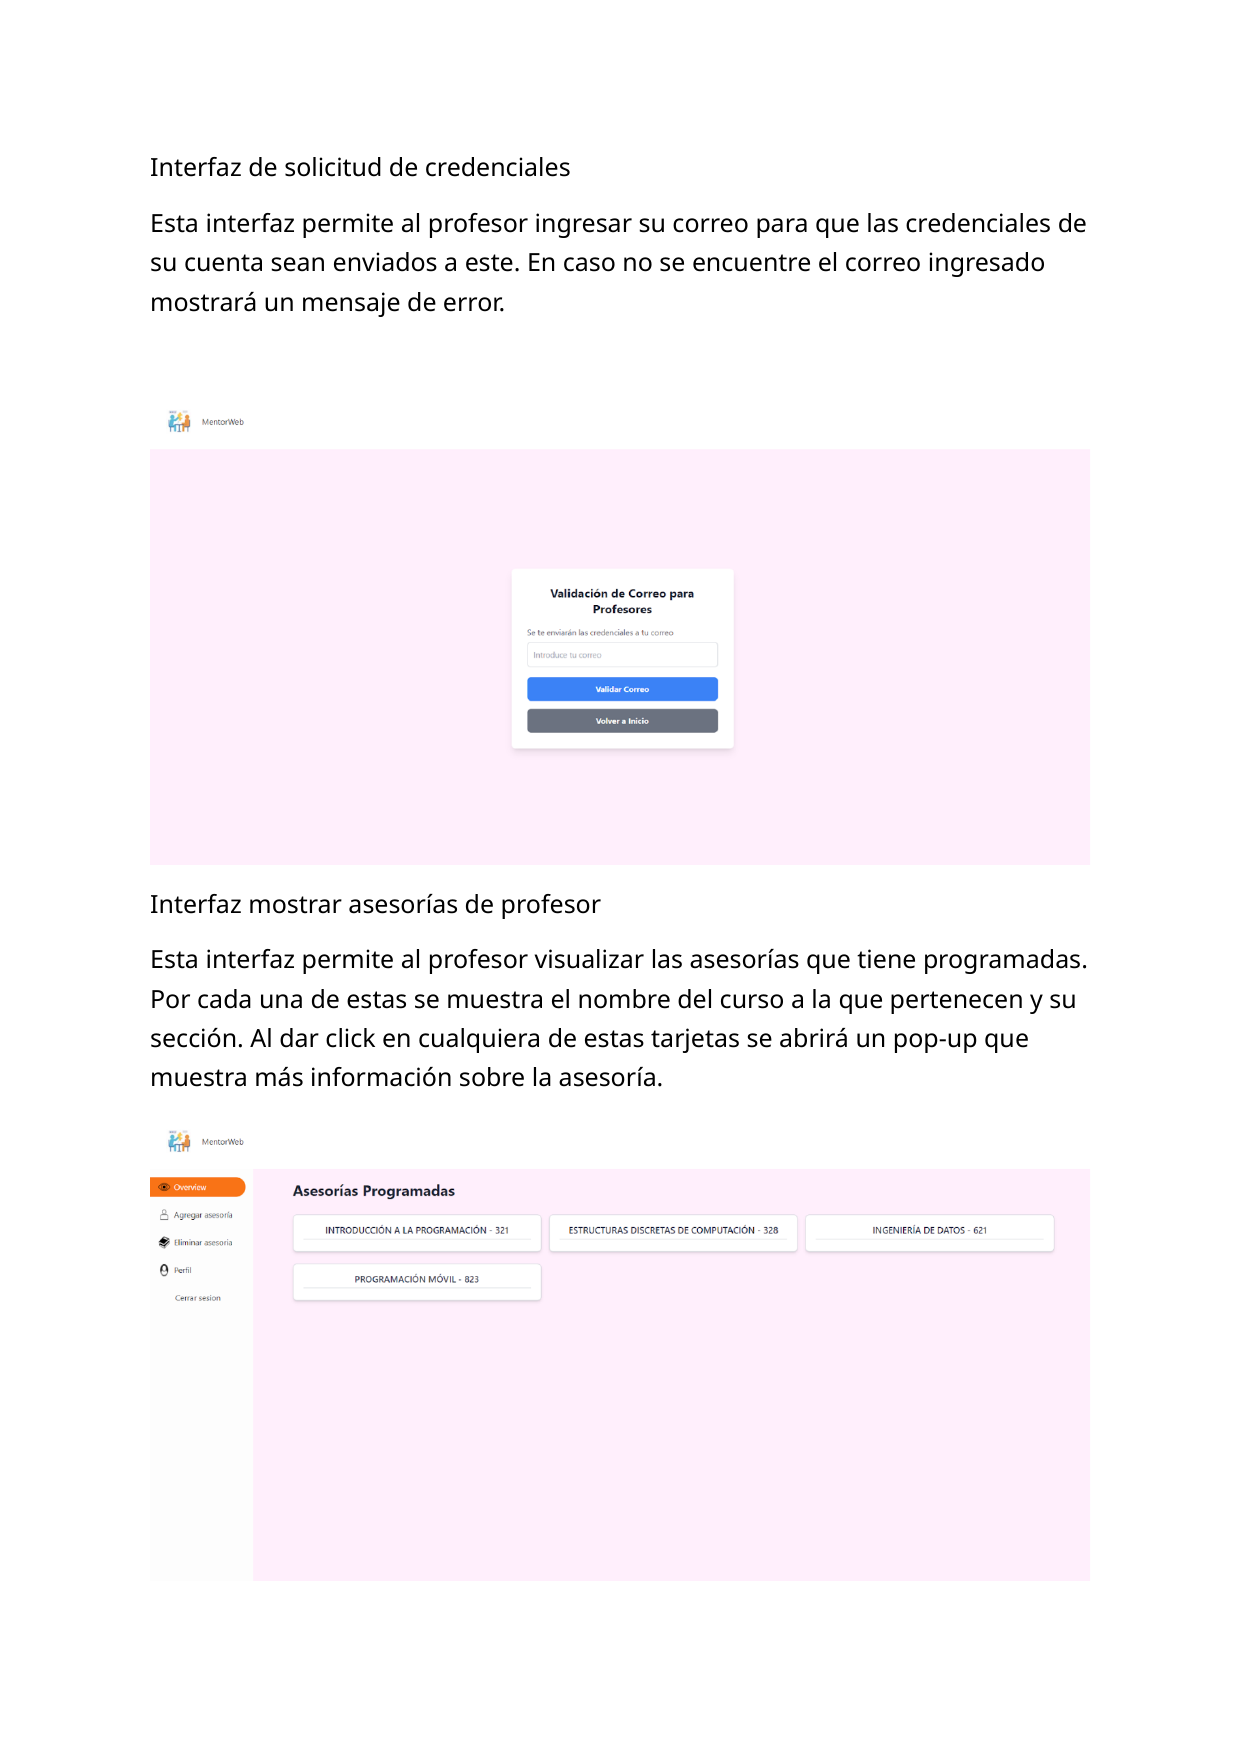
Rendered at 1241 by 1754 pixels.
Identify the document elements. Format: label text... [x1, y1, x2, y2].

text Esta interfaz permite al profesor ingresar su correo para que las credenciales de su cuenta sean enviados a este. En caso no se encuentre el correo ingresado mostrará un mensaje de error. [150, 206, 1090, 318]
text Esta interfaz permite al profesor visualizar las asesorías que tiene programadas. Por cada una de estas se muestra el nombre del curso a la que pertenecen y su sección. Al dar click en cualquiera de estas tarjetas se abrirá un pop-up que muestra más información sobre la asesoría. [150, 942, 1090, 1094]
picture [150, 395, 1091, 865]
picture [150, 1115, 1091, 1581]
text Interfaz mostrar asesorías de profesor [150, 886, 1090, 920]
text Interfaz de solicitud de credenciales [150, 150, 1090, 184]
